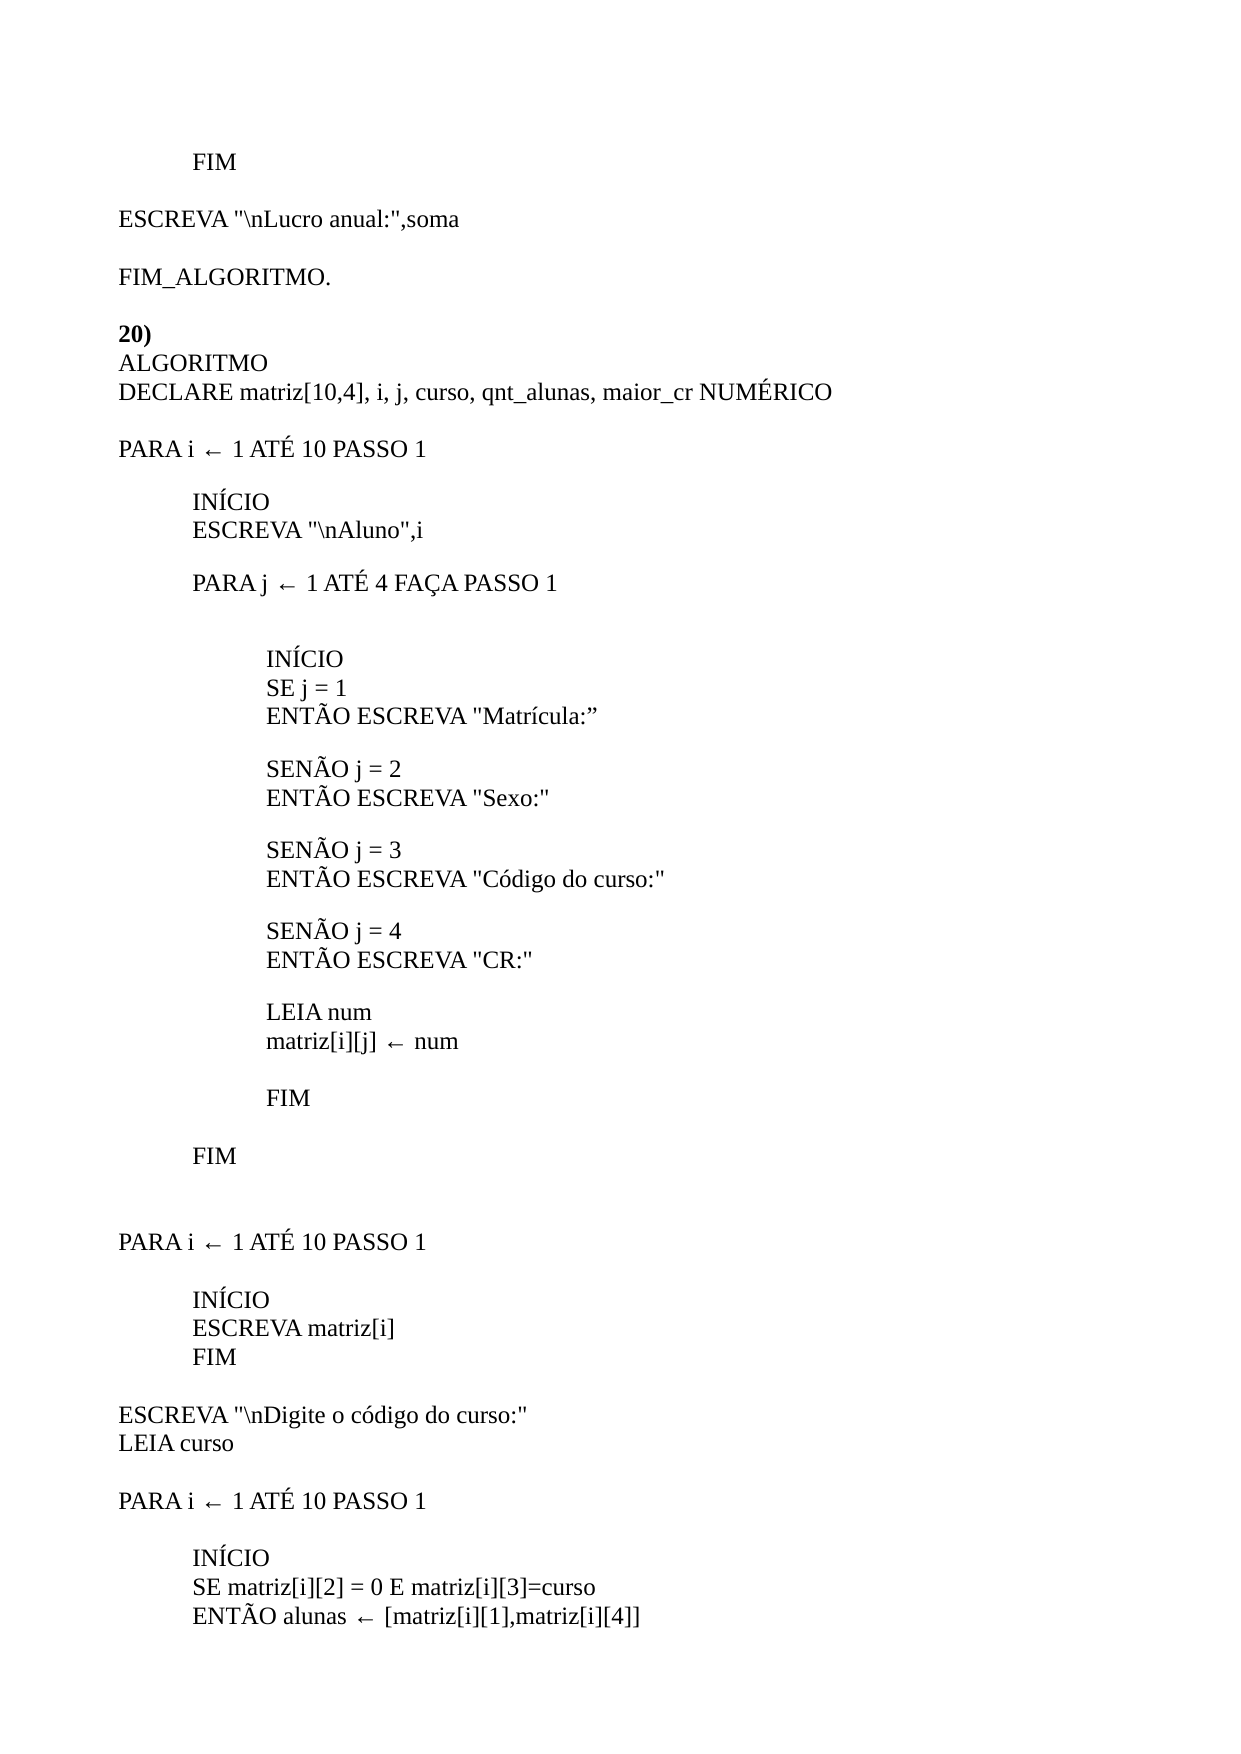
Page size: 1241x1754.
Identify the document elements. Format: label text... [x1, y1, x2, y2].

text ALGORITMO [118, 348, 1122, 377]
text DECLARE matriz[10,4], i, j, curso, qnt_alunas, maior_cr NUMÉRICO [118, 377, 1122, 406]
text LEIA curso [118, 1428, 1122, 1457]
text FIM [118, 1083, 1122, 1112]
text FIM [118, 1342, 1122, 1371]
text LEIA num [118, 997, 1122, 1026]
text INÍCIO [118, 1285, 1122, 1313]
text INÍCIO [118, 644, 1122, 673]
text ESCREVA "\nDigite o código do curso:" [118, 1400, 1122, 1428]
text ENTÃO alunas ← [matriz[i][1],matriz[i][4]] [118, 1601, 1122, 1630]
text ESCREVA "\nLucro anual:",soma [118, 204, 1122, 233]
text SENÃO j = 3 [118, 835, 1122, 864]
text FIM_ALGORITMO. [118, 262, 1122, 291]
text INÍCIO [118, 1543, 1122, 1572]
text PARA i ← 1 ATÉ 10 PASSO 1 [118, 434, 1122, 463]
text PARA i ← 1 ATÉ 10 PASSO 1 [118, 1486, 1122, 1515]
text 20) [118, 319, 1122, 348]
text INÍCIO [118, 487, 1122, 516]
text ENTÃO ESCREVA "Matrícula:” [118, 701, 1122, 730]
text SE matriz[i][2] = 0 E matriz[i][3]=curso [118, 1572, 1122, 1601]
text ENTÃO ESCREVA "CR:" [118, 945, 1122, 974]
text SENÃO j = 4 [118, 916, 1122, 945]
text ENTÃO ESCREVA "Código do curso:" [118, 864, 1122, 892]
text SE j = 1 [118, 673, 1122, 701]
text matriz[i][j] ← num [118, 1026, 1122, 1055]
text SENÃO j = 2 [118, 754, 1122, 783]
text FIM [118, 147, 1122, 176]
text ENTÃO ESCREVA "Sexo:" [118, 783, 1122, 811]
text PARA j ← 1 ATÉ 4 FAÇA PASSO 1 [118, 568, 1122, 597]
text FIM [118, 1141, 1122, 1170]
text ESCREVA "\nAluno",i [118, 516, 1122, 544]
text ESCREVA matriz[i] [118, 1313, 1122, 1342]
text PARA i ← 1 ATÉ 10 PASSO 1 [118, 1227, 1122, 1256]
